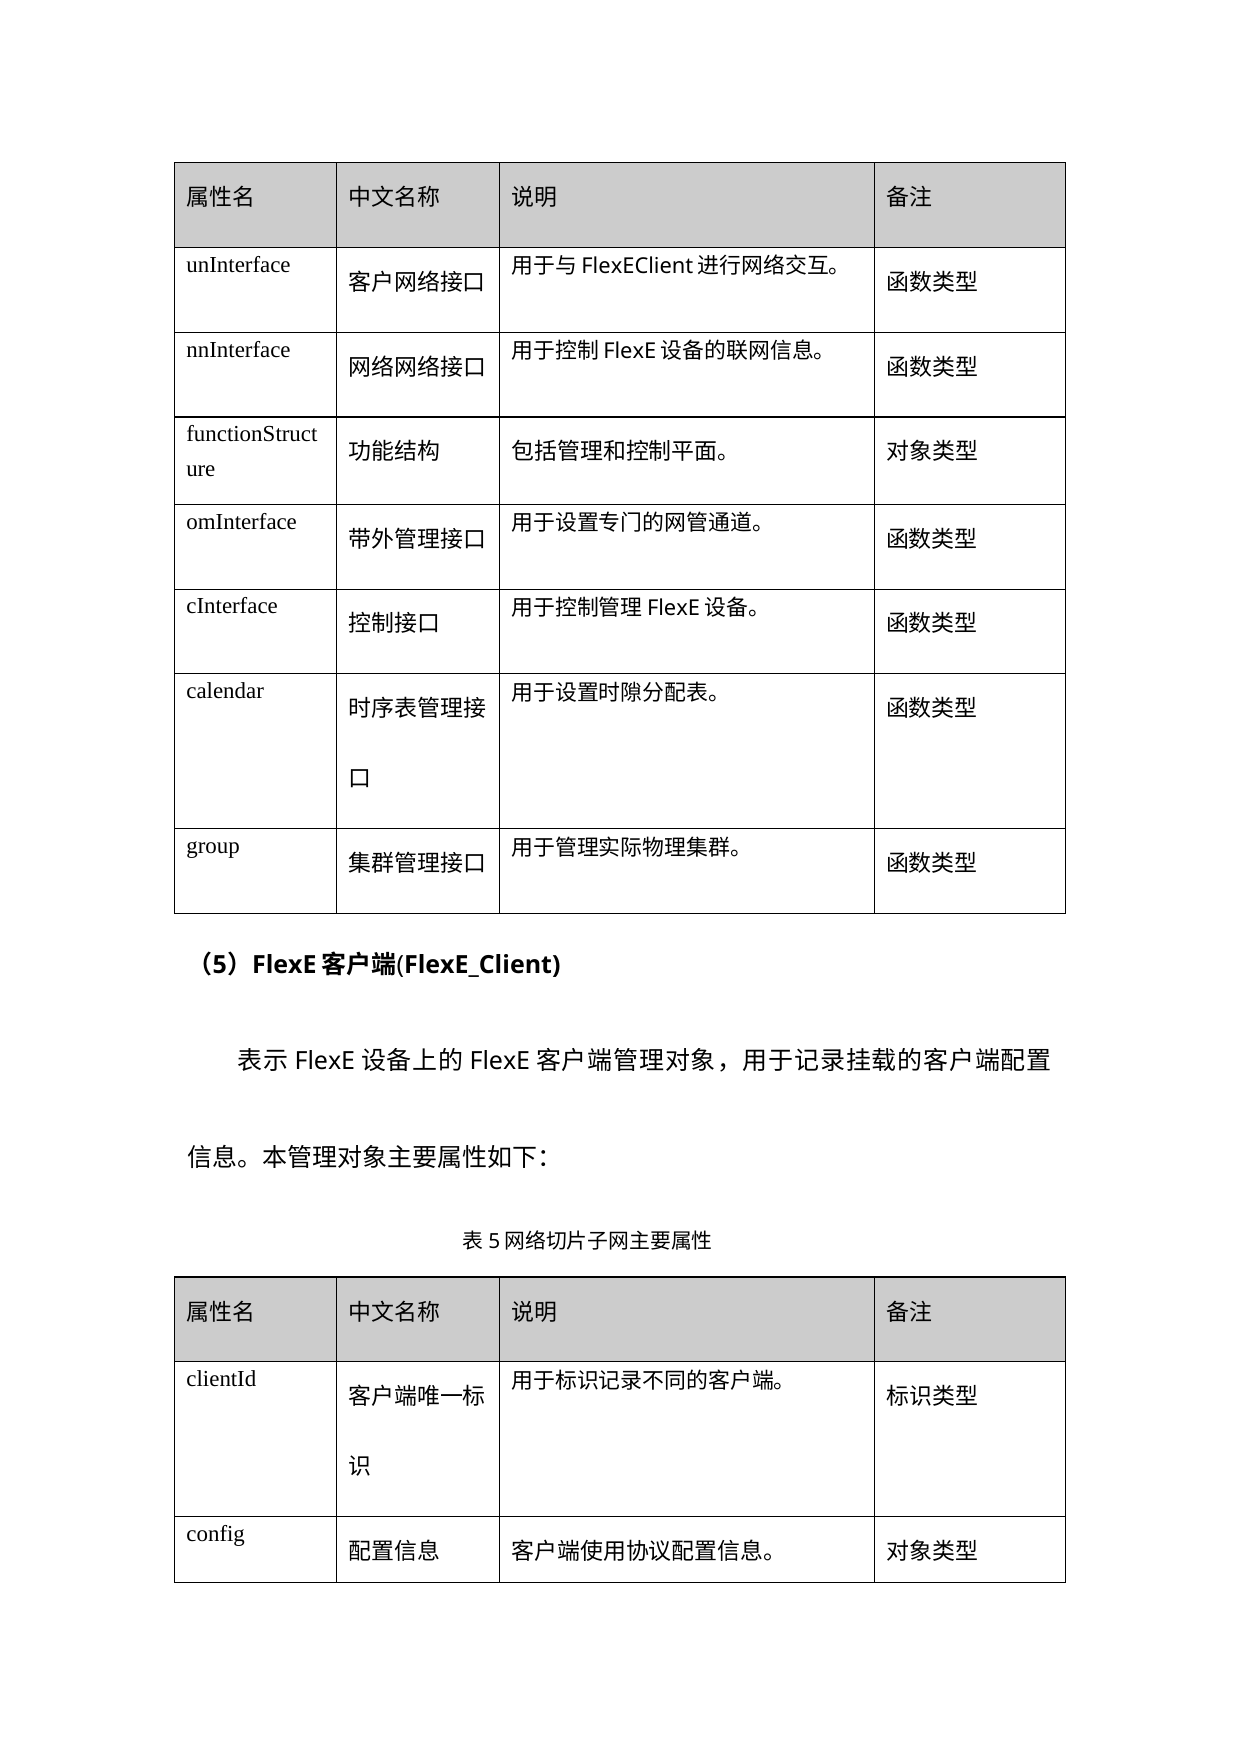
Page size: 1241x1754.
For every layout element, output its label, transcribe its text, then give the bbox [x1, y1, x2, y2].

table_cell 时序表管理接口 [337, 674, 499, 828]
table_cell 函数类型 [875, 829, 1065, 913]
table_header 备注 [875, 1278, 1065, 1361]
table_header 属性名 [175, 163, 336, 247]
table_cell clientId [175, 1362, 336, 1516]
table_cell config [175, 1517, 336, 1582]
table_cell 网络网络接口 [337, 333, 499, 416]
table_cell 对象类型 [875, 418, 1065, 504]
table_cell nnInterface [175, 333, 336, 416]
table_cell 配置信息 [337, 1517, 499, 1582]
table_cell 用于设置专门的网管通道。 [500, 505, 874, 588]
table_header 备注 [875, 163, 1065, 247]
table_cell 带外管理接口 [337, 505, 499, 588]
table_cell 用于控制FlexE设备的联网信息。 [500, 333, 874, 416]
table_cell 函数类型 [875, 590, 1065, 673]
table_cell 函数类型 [875, 333, 1065, 416]
table_header 中文名称 [337, 1278, 499, 1361]
table_cell group [175, 829, 336, 913]
table_cell 函数类型 [875, 248, 1065, 332]
table_cell omInterface [175, 505, 336, 588]
table_cell 客户端唯一标识 [337, 1362, 499, 1516]
table_header 属性名 [175, 1278, 336, 1361]
table_cell 功能结构 [337, 418, 499, 504]
table_cell 标识类型 [875, 1362, 1065, 1516]
table_cell 对象类型 [875, 1517, 1065, 1582]
text 表示FlexE设备上的FlexE客户端管理对象，用于记录挂载的客户端配置信息。本管理对象主要属性如下： [187, 1026, 1053, 1188]
table_header 说明 [500, 163, 874, 247]
table_cell 函数类型 [875, 674, 1065, 828]
table_cell 用于与FlexEClient进行网络交互。 [500, 248, 874, 332]
table_cell functionStructure [175, 418, 336, 504]
table_cell 用于标识记录不同的客户端。 [500, 1362, 874, 1516]
table_cell 用于设置时隙分配表。 [500, 674, 874, 828]
table_header 说明 [500, 1278, 874, 1361]
table_cell calendar [175, 674, 336, 828]
table_cell 客户端使用协议配置信息。 [500, 1517, 874, 1582]
table_cell 包括管理和控制平面。 [500, 418, 874, 504]
table_header 中文名称 [337, 163, 499, 247]
table_cell cInterface [175, 590, 336, 673]
table_cell 客户网络接口 [337, 248, 499, 332]
table_cell unInterface [175, 248, 336, 332]
text （5）FlexE客户端(FlexE_Client) [187, 930, 1053, 995]
table_cell 控制接口 [337, 590, 499, 673]
table_cell 函数类型 [875, 505, 1065, 588]
table_cell 用于控制管理FlexE设备。 [500, 590, 874, 673]
table_cell 用于管理实际物理集群。 [500, 829, 874, 913]
text 表 5网络切片子网主要属性 [462, 1223, 1053, 1256]
table_cell 集群管理接口 [337, 829, 499, 913]
